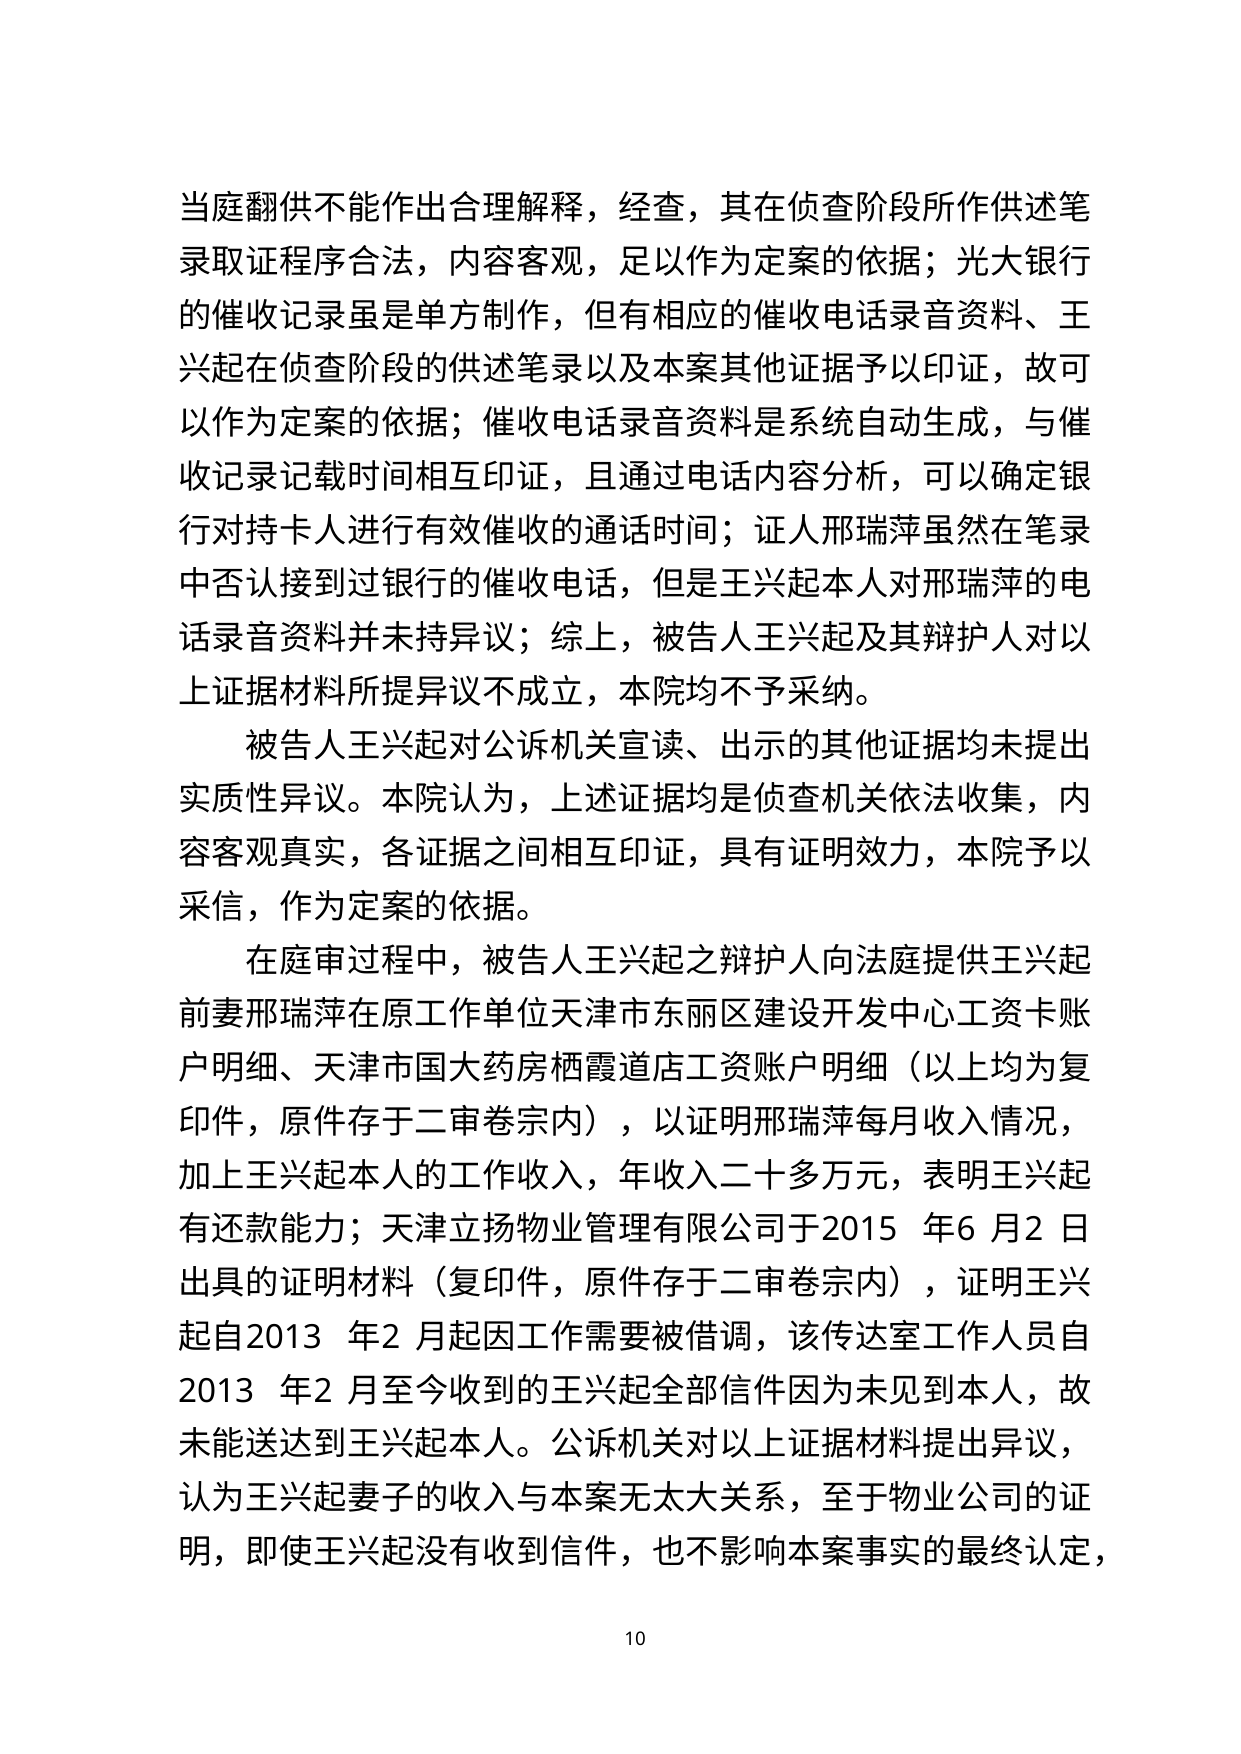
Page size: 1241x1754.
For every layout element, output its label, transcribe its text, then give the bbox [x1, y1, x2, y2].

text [178, 178, 1092, 716]
text 被告人王兴起对公诉机关宣读、出示的其他证据均未提出实质性异议。本院认为，上述证据均是侦查机关依法收集，内容客观真实，各证据之间相互印证，具有证明效力，本院予以采信，作为定案的依据。 [178, 716, 1092, 931]
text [178, 931, 1092, 1576]
